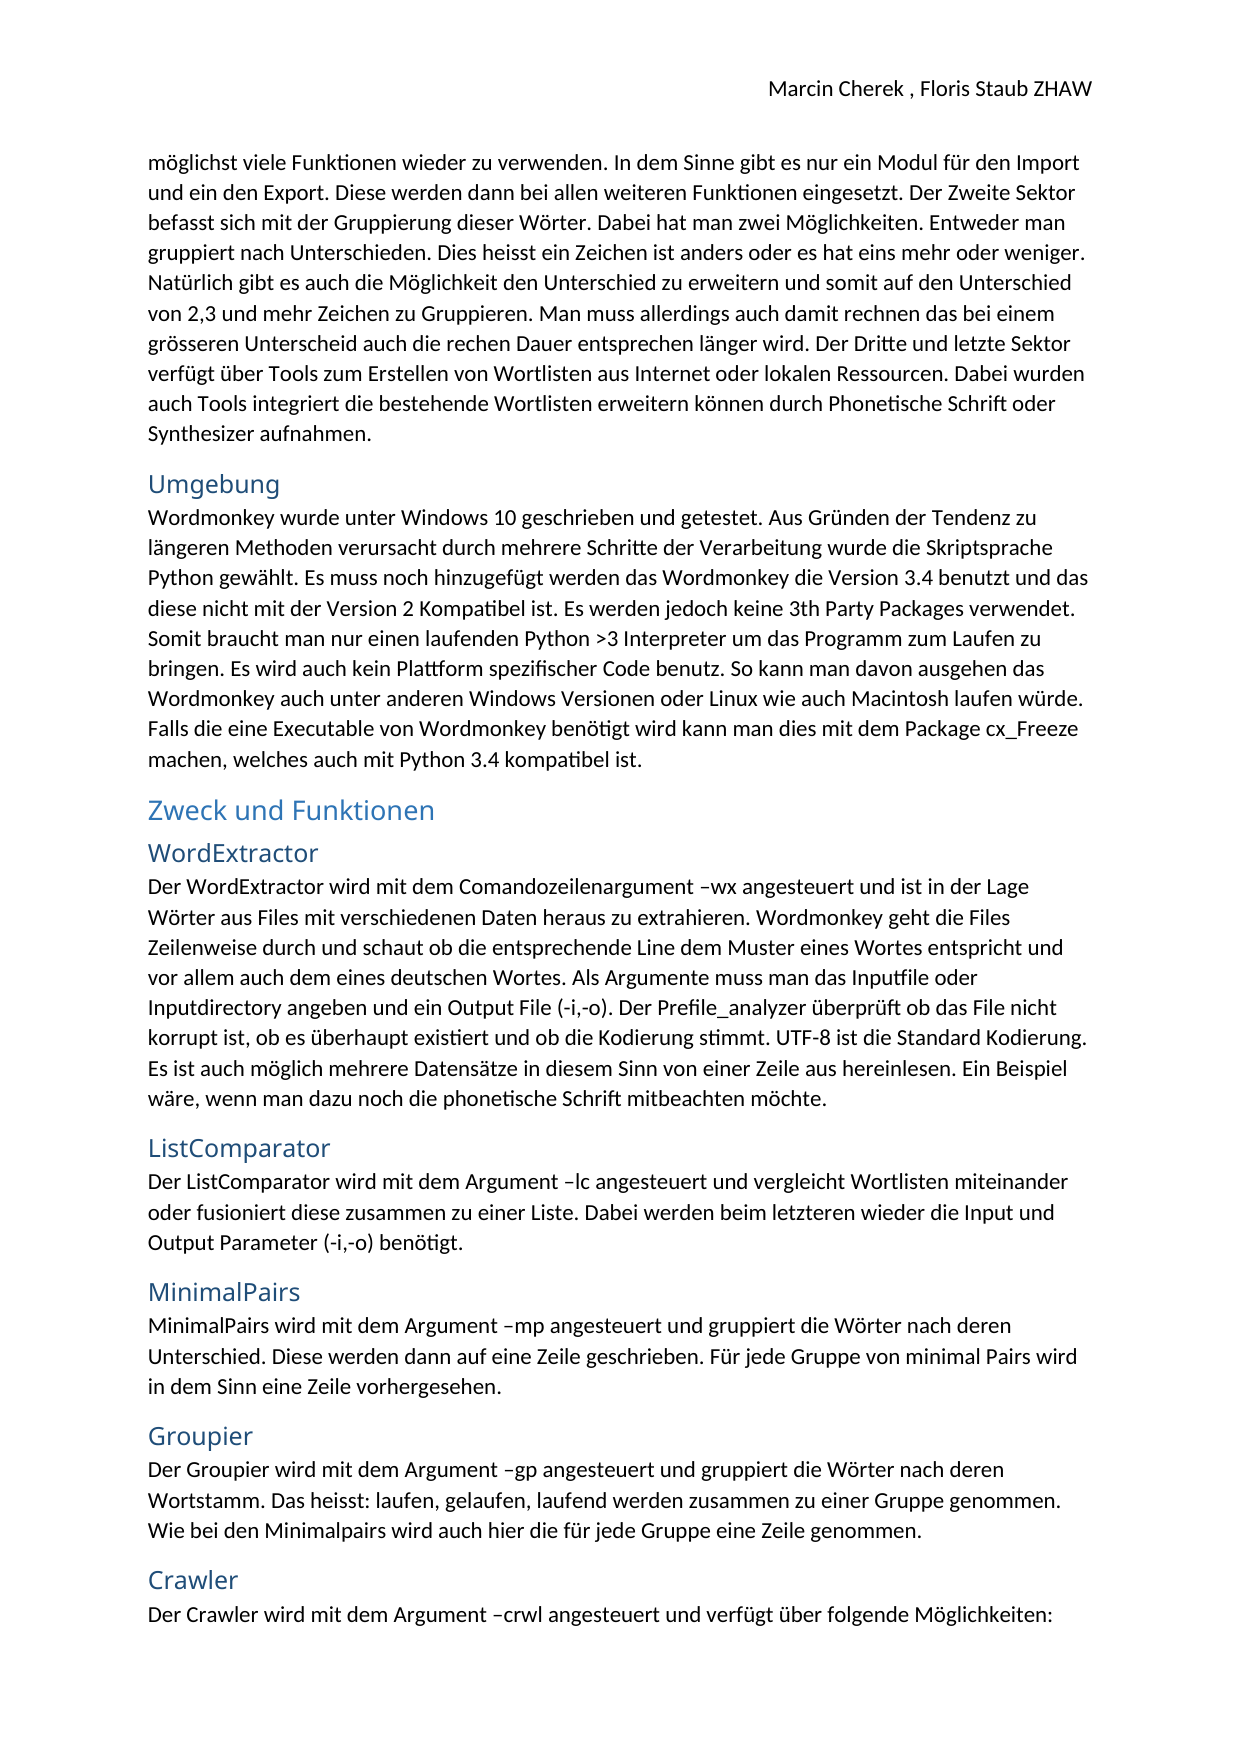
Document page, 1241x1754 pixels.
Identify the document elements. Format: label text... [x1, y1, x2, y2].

text Wordmonkey wurde unter Windows 10 geschrieben und getestet. Aus Gründen der Tendenz zu längeren Methoden verursacht durch mehrere Schritte der Verarbeitung wurde die Skriptsprache Python gewählt. Es muss noch hinzugefügt werden das Wordmonkey die Version 3.4 benutzt und das diese nicht mit der Version 2 Kompatibel ist. Es werden jedoch keine 3th Party Packages verwendet. Somit braucht man nur einen laufenden Python >3 Interpreter um das Programm zum Laufen zu bringen. Es wird auch kein Plattform spezifischer Code benutz. So kann man davon ausgehen das Wordmonkey auch unter anderen Windows Versionen oder Linux wie auch Macintosh laufen würde. Falls die eine Executable von Wordmonkey benötigt wird kann man dies mit dem Package cx_Freeze machen, welches auch mit Python 3.4 kompatibel ist. [148, 503, 1093, 773]
text Der Groupier wird mit dem Argument –gp angesteuert und gruppiert die Wörter nach deren Wortstamm. Das heisst: laufen, gelaufen, laufend werden zusammen zu einer Gruppe genommen. Wie bei den Minimalpairs wird auch hier die für jede Gruppe eine Zeile genommen. [148, 1456, 1093, 1544]
subtitle WordExtractor [148, 836, 1093, 870]
subtitle MinimalPairs [148, 1275, 1093, 1309]
text MinimalPairs wird mit dem Argument –mp angesteuert und gruppiert die Wörter nach deren Unterschied. Diese werden dann auf eine Zeile geschrieben. Für jede Gruppe von minimal Pairs wird in dem Sinn eine Zeile vorhergesehen. [148, 1312, 1093, 1400]
text Der WordExtractor wird mit dem Comandozeilenargument –wx angesteuert und ist in der Lage Wörter aus Files mit verschiedenen Daten heraus zu extrahieren. Wordmonkey geht die Files Zeilenweise durch und schaut ob die entsprechende Line dem Muster eines Wortes entspricht und vor allem auch dem eines deutschen Wortes. Als Argumente muss man das Inputfile oder Inputdirectory angeben und ein Output File (-i,-o). Der Prefile_analyzer überprüft ob das File nicht korrupt ist, ob es überhaupt existiert und ob die Kodierung stimmt. UTF-8 ist die Standard Kodierung. Es ist auch möglich mehrere Datensätze in diesem Sinn von einer Zeile aus hereinlesen. Ein Beispiel wäre, wenn man dazu noch die phonetische Schrift mitbeachten möchte. [148, 872, 1093, 1112]
subtitle Umgebung [148, 466, 1093, 500]
subtitle Crawler [148, 1563, 1093, 1597]
text Der ListComparator wird mit dem Argument –lc angesteuert und vergleicht Wortlisten miteinander oder fusioniert diese zusammen zu einer Liste. Dabei werden beim letzteren wieder die Input und Output Parameter (-i,-o) benötigt. [148, 1167, 1093, 1256]
text Der Crawler wird mit dem Argument –crwl angesteuert und verfügt über folgende Möglichkeiten: [148, 1600, 1093, 1628]
subtitle Groupier [148, 1419, 1093, 1453]
subtitle Zweck und Funktionen [148, 792, 1093, 828]
subtitle ListComparator [148, 1131, 1093, 1165]
